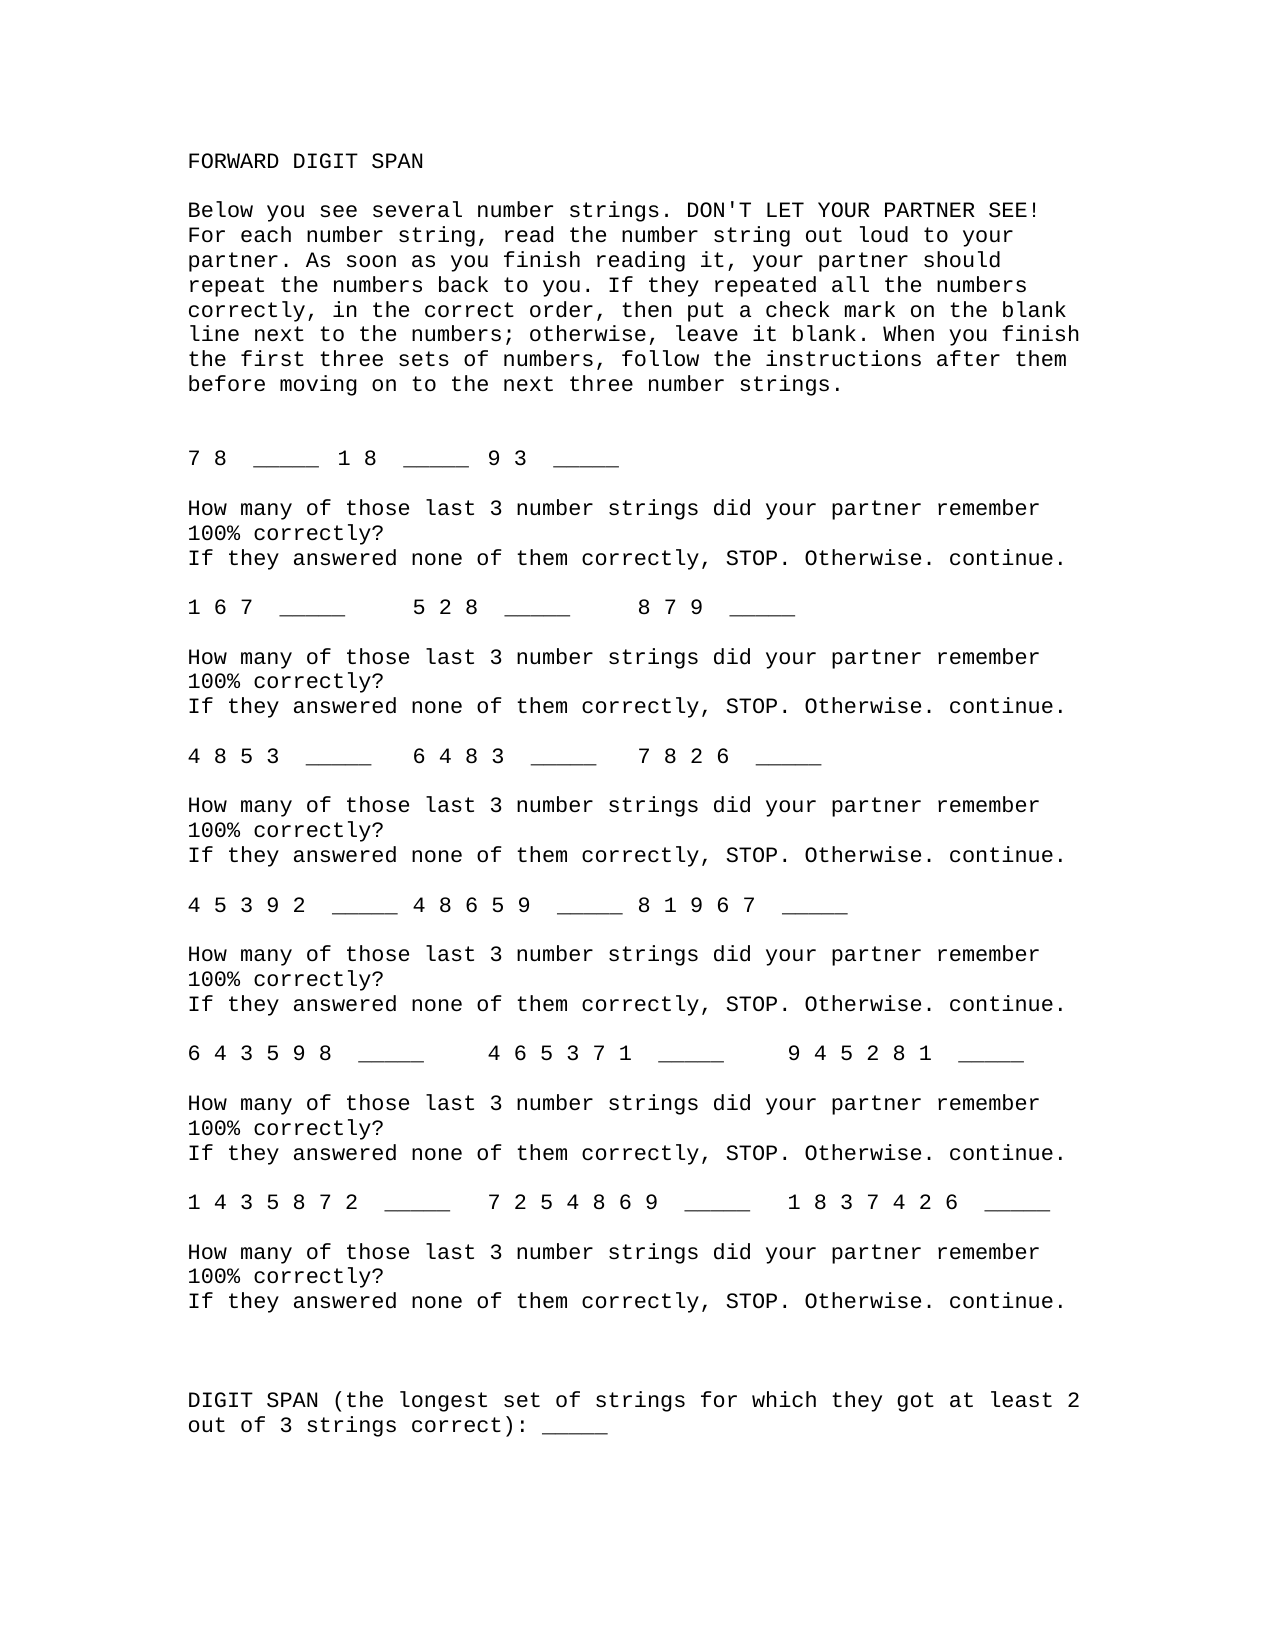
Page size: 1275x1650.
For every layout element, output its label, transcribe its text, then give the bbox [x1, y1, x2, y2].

text 1 4 3 5 8 7 2 _____ 7 2 5 4 8 6 9 _____ 1 8 3 7 4 2 6 _____ [187, 1191, 1087, 1216]
text 4 5 3 9 2 _____ 4 8 6 5 9 _____ 8 1 9 6 7 _____ [187, 894, 1087, 918]
text How many of those last 3 number strings did your partner remember 100% correctly? [187, 943, 1087, 993]
text How many of those last 3 number strings did your partner remember 100% correctly? [187, 1092, 1087, 1142]
text 4 8 5 3 _____ 6 4 8 3 _____ 7 8 2 6 _____ [187, 745, 1087, 770]
text How many of those last 3 number strings did your partner remember 100% correctly? [187, 1241, 1087, 1290]
text If they answered none of them correctly, STOP. Otherwise. continue. [187, 1142, 1087, 1166]
text How many of those last 3 number strings did your partner remember 100% correctly? [187, 794, 1087, 844]
text If they answered none of them correctly, STOP. Otherwise. continue. [187, 993, 1087, 1018]
text If they answered none of them correctly, STOP. Otherwise. continue. [187, 547, 1087, 571]
text If they answered none of them correctly, STOP. Otherwise. continue. [187, 695, 1087, 720]
text If they answered none of them correctly, STOP. Otherwise. continue. [187, 844, 1087, 869]
text 1 6 7 _____ 5 2 8 _____ 8 7 9 _____ [187, 596, 1087, 621]
text 7 8 _____ 1 8 _____ 9 3 _____ [187, 447, 1087, 472]
text Below you see several number strings. DON'T LET YOUR PARTNER SEE! For each number string, read the number string out loud to your partner. As soon as you finish reading it, your partner should repeat the numbers back to you. If they repeated all the numbers correctly, in the correct order, then put a check mark on the blank line next to the numbers; otherwise, leave it blank. When you finish the first three sets of numbers, follow the instructions after them before moving on to the next three number strings. [187, 199, 1087, 398]
text FORWARD DIGIT SPAN [187, 150, 1087, 175]
text If they answered none of them correctly, STOP. Otherwise. continue. [187, 1290, 1087, 1315]
text How many of those last 3 number strings did your partner remember 100% correctly? [187, 646, 1087, 695]
text DIGIT SPAN (the longest set of strings for which they got at least 2 out of 3 strings correct): _____ [187, 1389, 1087, 1439]
text 6 4 3 5 9 8 _____ 4 6 5 3 7 1 _____ 9 4 5 2 8 1 _____ [187, 1042, 1087, 1067]
text How many of those last 3 number strings did your partner remember 100% correctly? [187, 497, 1087, 547]
